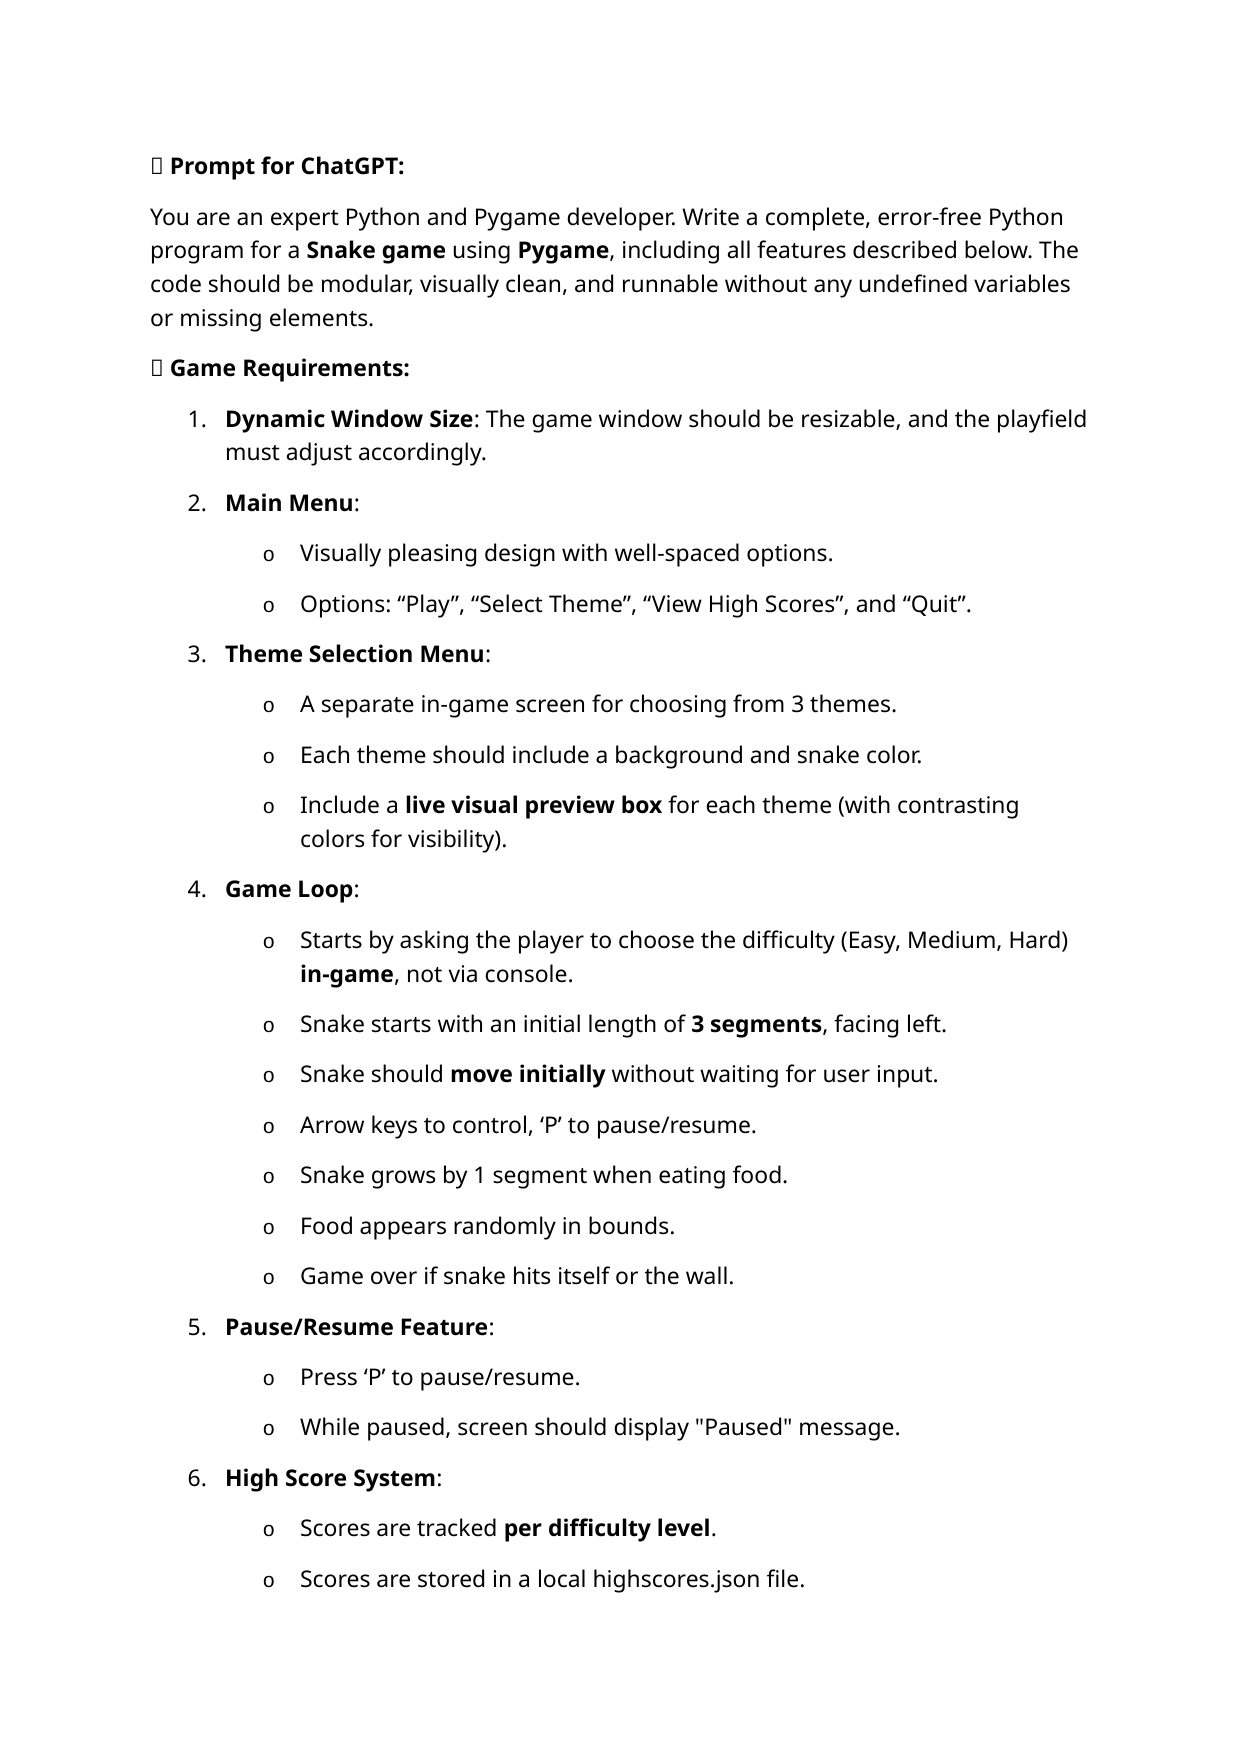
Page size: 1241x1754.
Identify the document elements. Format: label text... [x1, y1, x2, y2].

list High Score System: [187, 1462, 1090, 1493]
list Options: “Play”, “Select Theme”, “View High Scores”, and “Quit”. [262, 587, 1090, 619]
text ✅ Game Requirements: [150, 352, 1090, 383]
list Food appears randomly in bounds. [262, 1209, 1090, 1241]
list Arrow keys to control, ‘P’ to pause/resume. [262, 1109, 1090, 1140]
text ✅ Prompt for ChatGPT: [150, 150, 1090, 181]
list Snake grows by 1 segment when eating food. [262, 1159, 1090, 1190]
text You are an expert Python and Pygame developer. Write a complete, error-free Python program for a Snake game using Pygame, including all features described below. The code should be modular, visually clean, and runnable without any undefined variables or missing elements. [150, 200, 1090, 333]
list Scores are tracked per difficulty level. [262, 1512, 1090, 1543]
list Game Loop: [187, 873, 1090, 904]
list Theme Selection Menu: [187, 638, 1090, 669]
list Press ‘P’ to pause/resume. [262, 1361, 1090, 1392]
list Main Menu: [187, 487, 1090, 518]
list Scores are stored in a local highscores.json file. [262, 1562, 1090, 1594]
list Include a live visual preview box for each theme (with contrasting colors for visibility). [262, 789, 1090, 854]
list While paused, screen should display "Paused" message. [262, 1411, 1090, 1442]
list Visually pleasing design with well-spaced options. [262, 537, 1090, 568]
list Starts by asking the player to choose the difficulty (Easy, Medium, Hard) in-game, not via console. [262, 924, 1090, 989]
list Game over if snake hits itself or the wall. [262, 1260, 1090, 1291]
list Snake starts with an initial length of 3 segments, facing left. [262, 1008, 1090, 1039]
list Snake should move initially without waiting for user input. [262, 1058, 1090, 1089]
list A separate in-game screen for choosing from 3 themes. [262, 688, 1090, 719]
list Each theme should include a background and snake color. [262, 739, 1090, 770]
list Pause/Resume Feature: [187, 1310, 1090, 1342]
list Dynamic Window Size: The game window should be resizable, and the playfield must adjust accordingly. [187, 402, 1090, 467]
